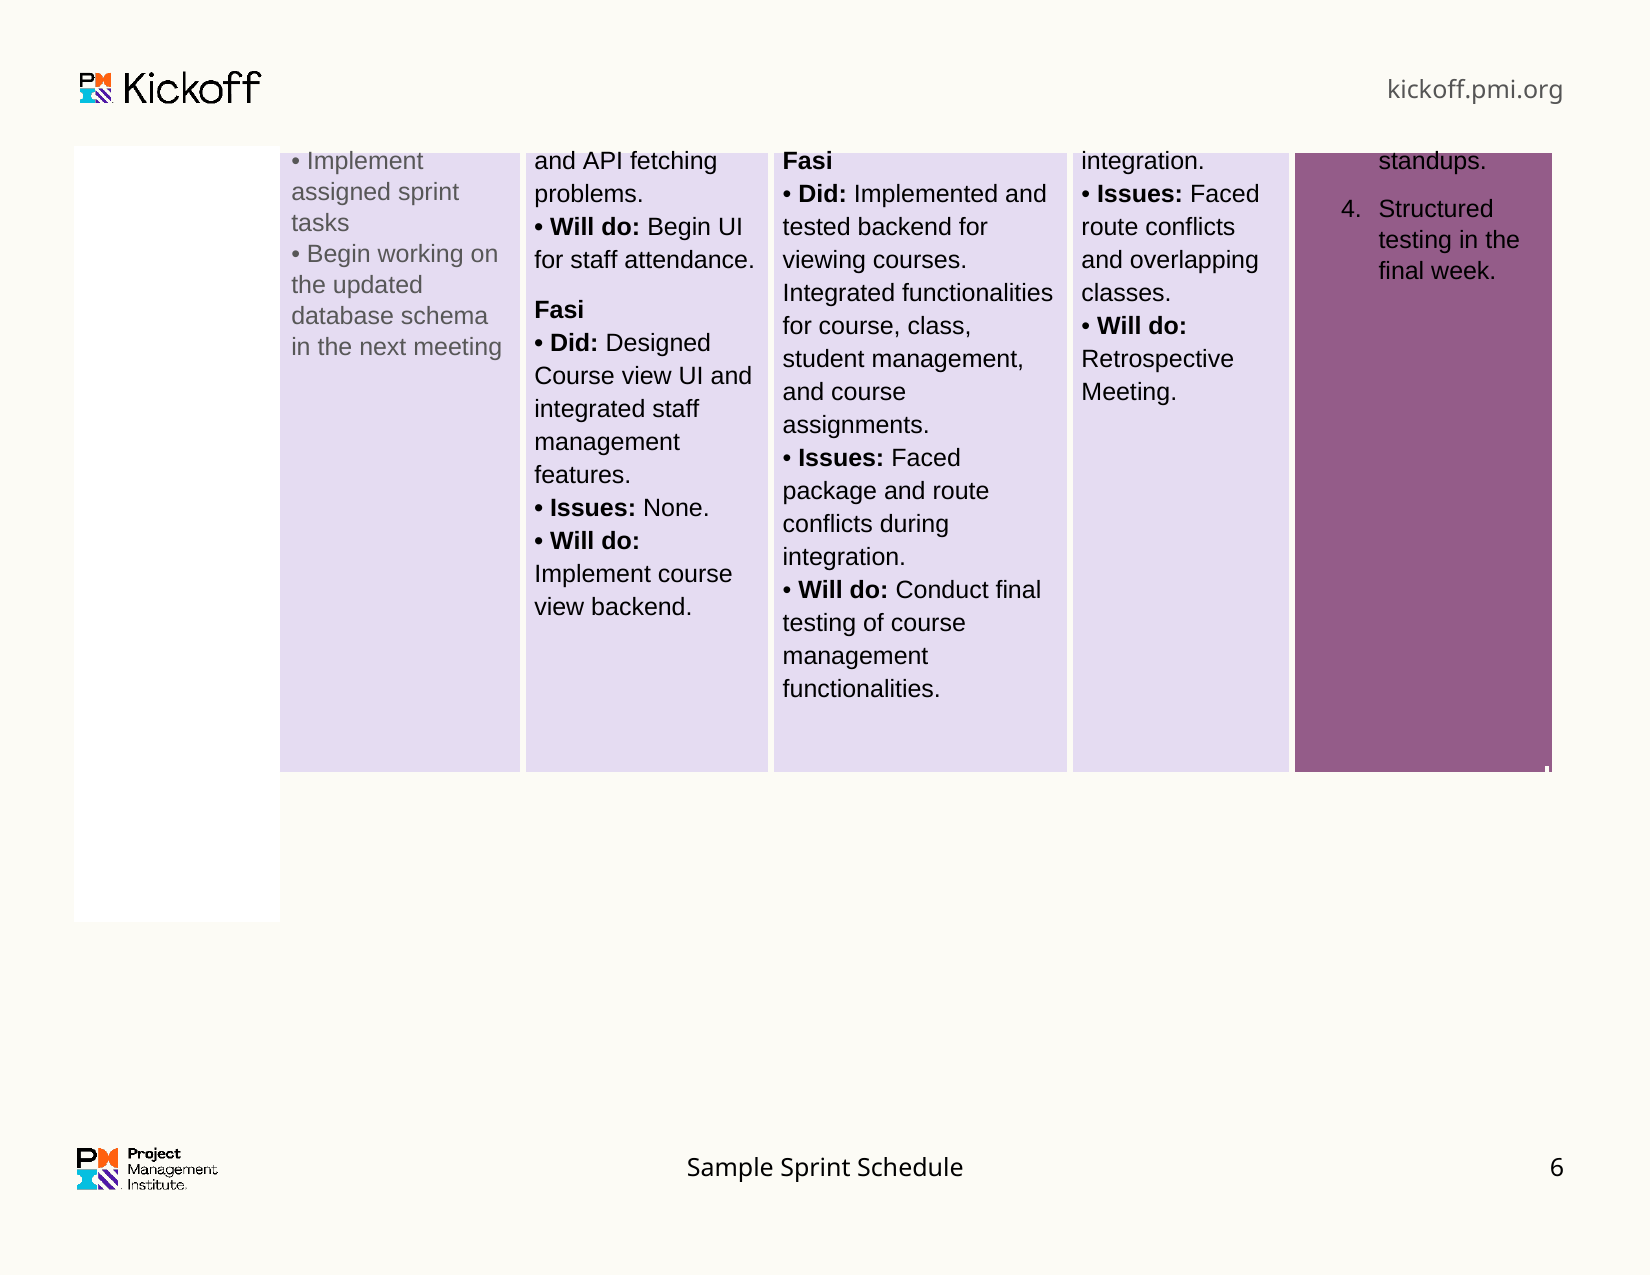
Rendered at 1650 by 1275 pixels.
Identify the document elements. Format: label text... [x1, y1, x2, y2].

picture [75, 61, 288, 114]
picture [75, 1138, 233, 1196]
